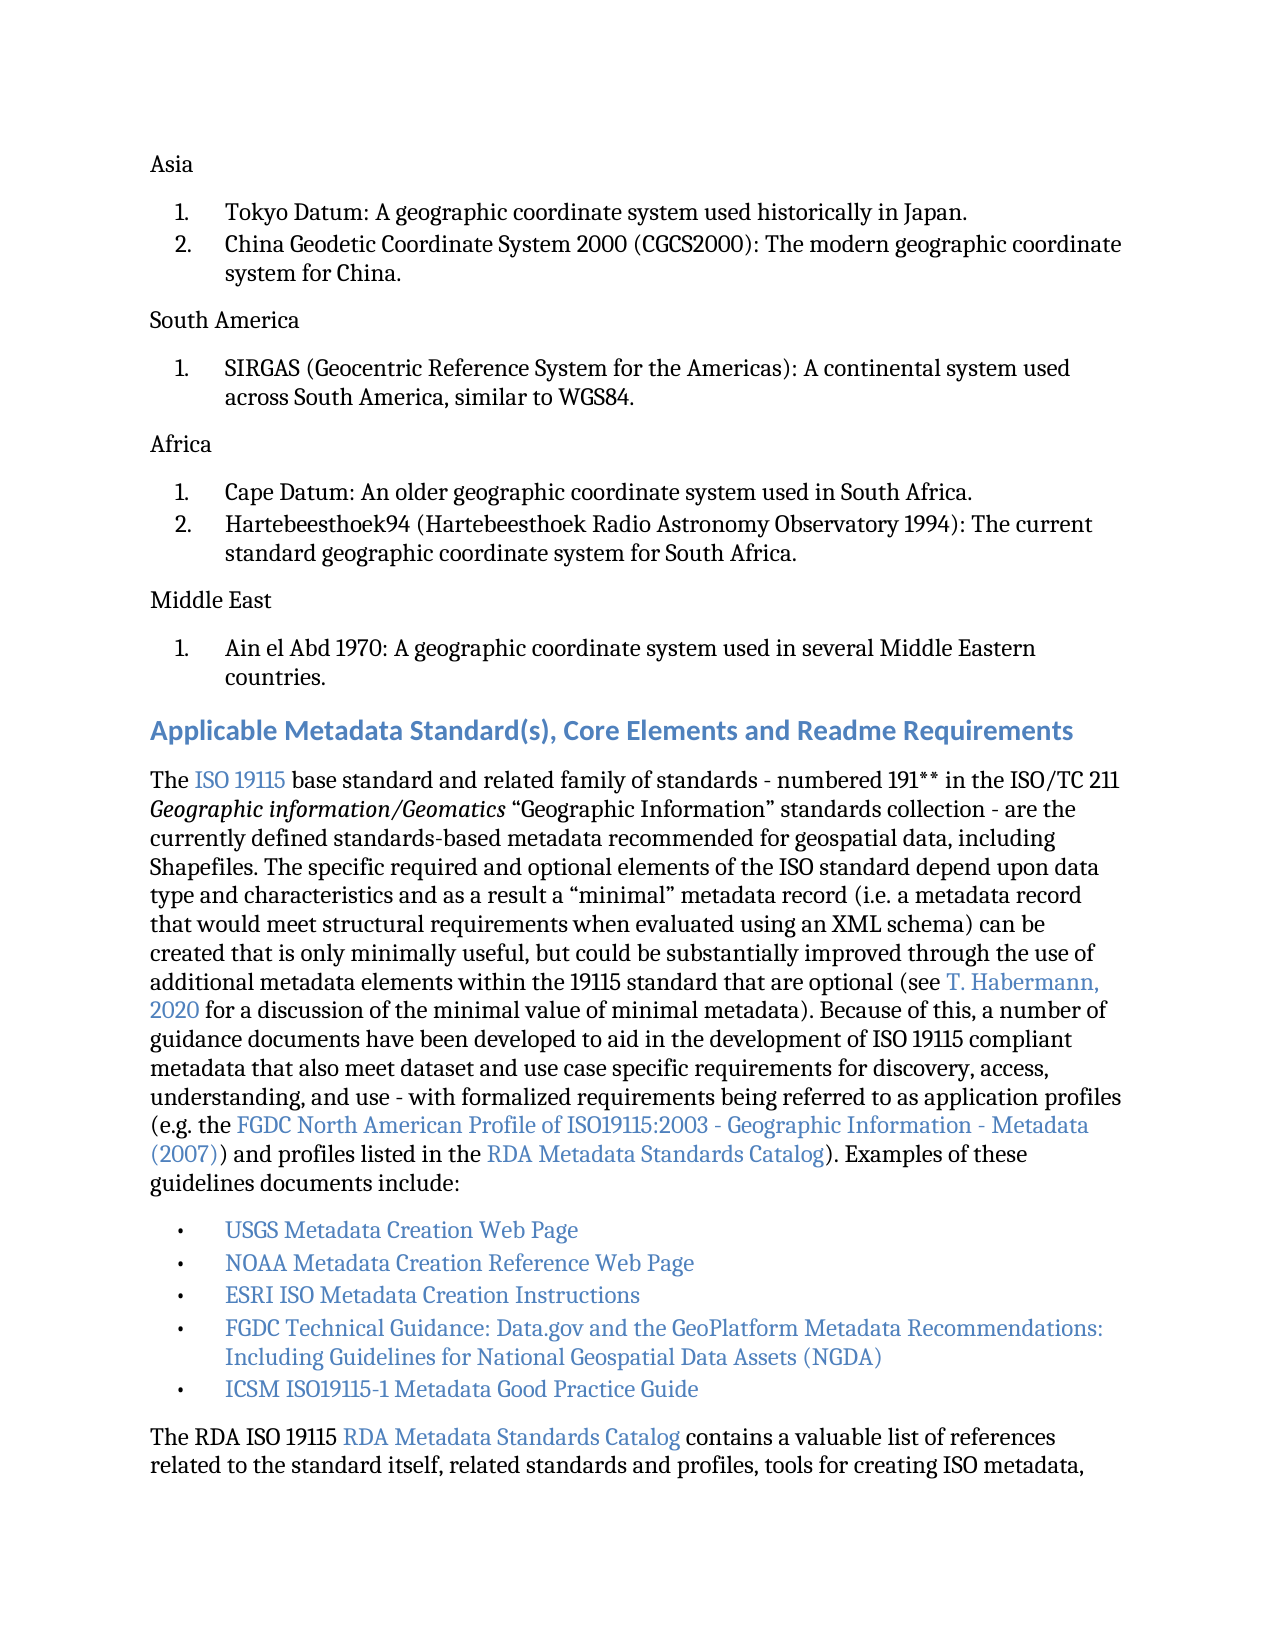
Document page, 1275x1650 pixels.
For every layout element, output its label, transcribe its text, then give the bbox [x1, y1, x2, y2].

text The ISO 19115 base standard and related family of standards - numbered 191** in the ISO/TC 211 Geographic information/Geomatics “Geographic Information” standards collection - are the currently defined standards-based metadata recommended for geospatial data, including Shapefiles. The specific required and optional elements of the ISO standard depend upon data type and characteristics and as a result a “minimal” metadata record (i.e. a metadata record that would meet structural requirements when evaluated using an XML schema) can be created that is only minimally useful, but could be substantially improved through the use of additional metadata elements within the 19115 standard that are optional (see T. Habermann, 2020 for a discussion of the minimal value of minimal metadata). Because of this, a number of guidance documents have been developed to aid in the development of ISO 19115 compliant metadata that also meet dataset and use case specific requirements for discovery, access, understanding, and use - with formalized requirements being referred to as application profiles (e.g. the FGDC North American Profile of ISO19115:2003 - Geographic Information - Metadata (2007)) and profiles listed in the RDA Metadata Standards Catalog). Examples of these guidelines documents include: [150, 766, 1125, 1198]
list ESRI ISO Metadata Creation Instructions [175, 1281, 1125, 1310]
list Hartebeesthoek94 (Hartebeesthoek Radio Astronomy Observatory 1994): The current standard geographic coordinate system for South Africa. [175, 510, 1125, 567]
list Cape Datum: An older geographic coordinate system used in South Africa. [175, 477, 1125, 506]
subtitle Applicable Metadata Standard(s), Core Elements and Readme Requirements [150, 712, 1125, 748]
list ICSM ISO19115-1 Metadata Good Practice Guide [175, 1375, 1125, 1404]
list Tokyo Datum: A geographic coordinate system used historically in Japan. [175, 197, 1125, 226]
list FGDC Technical Guidance: Data.gov and the GeoPlatform Metadata Recommendations: Including Guidelines for National Geospatial Data Assets (NGDA) [175, 1314, 1125, 1371]
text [150, 1423, 1125, 1480]
list Ain el Abd 1970: A geographic coordinate system used in several Middle Eastern countries. [175, 634, 1125, 691]
text Africa [150, 430, 1125, 459]
list SIRGAS (Geocentric Reference System for the Americas): A continental system used across South America, similar to WGS84. [175, 354, 1125, 411]
text Middle East [150, 586, 1125, 615]
text Asia [150, 150, 1125, 179]
list USGS Metadata Creation Web Page [175, 1216, 1125, 1245]
text South America [150, 306, 1125, 335]
list China Geodetic Coordinate System 2000 (CGCS2000): The modern geographic coordinate system for China. [175, 230, 1125, 287]
list NOAA Metadata Creation Reference Web Page [175, 1249, 1125, 1278]
